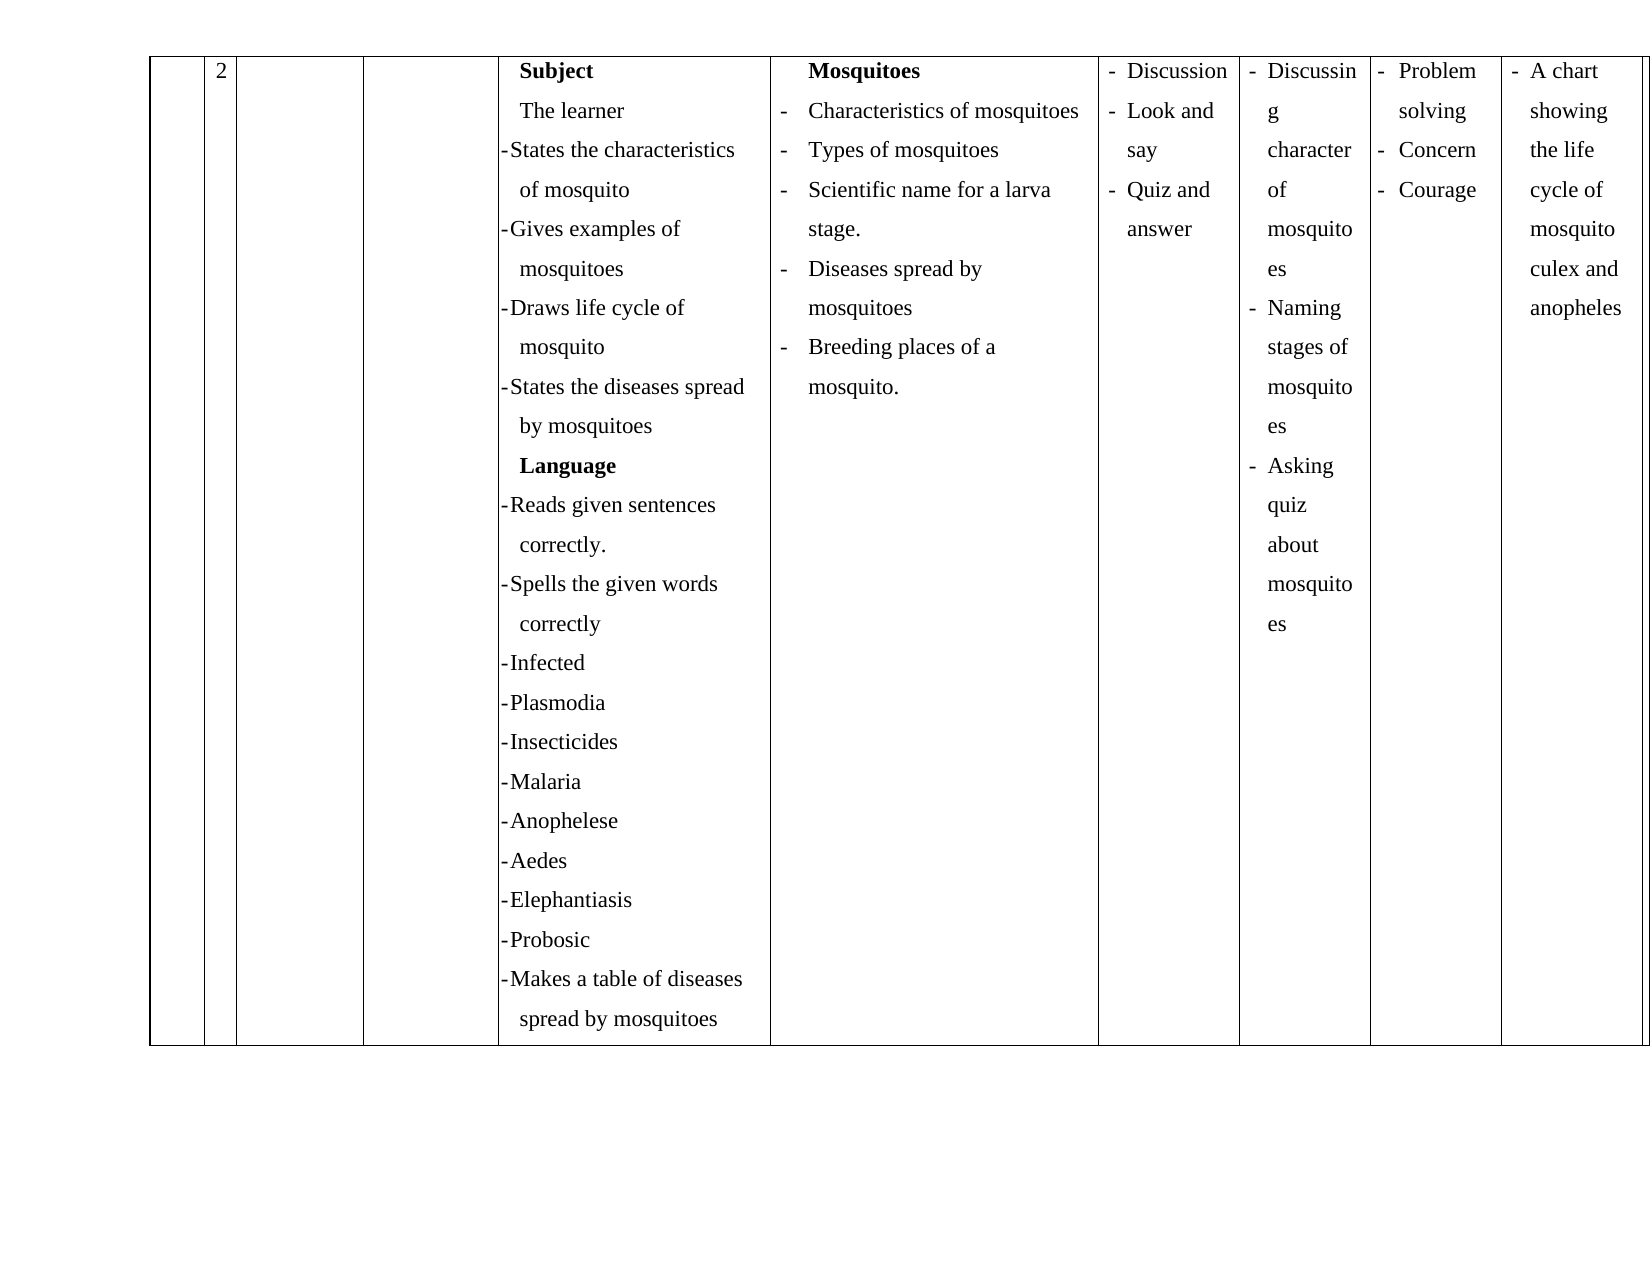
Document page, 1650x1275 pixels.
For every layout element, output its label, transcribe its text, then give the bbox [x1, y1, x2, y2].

table_cell [151, 57, 204, 1045]
table_cell A chart showing the life cycle of mosquito culex and anopheles [1502, 57, 1642, 1045]
table_cell 2 [205, 57, 236, 1045]
table_cell Discussion Look and say Quiz and answer [1099, 57, 1239, 1045]
table_cell Problem solving Concern Courage [1371, 57, 1501, 1045]
table_cell [364, 57, 498, 1045]
table_cell Mosquitoes Characteristics of mosquitoes Types of mosquitoes Scientific name for a larva stage. Diseases spread by mosquitoes Breeding places of a mosquito. [771, 57, 1098, 1045]
table_cell Discussing character of mosquitoes Naming stages of mosquitoes Asking quiz about mosquitoes [1240, 57, 1370, 1045]
table_cell Subject The learner States the characteristics of mosquito Gives examples of mosquitoes Draws life cycle of mosquito States the diseases spread by mosquitoes Language Reads given sentences correctly. Spells the given words correctly Infected Plasmodia Insecticides Malaria Anophelese Aedes Elephantiasis Probosic Makes a table of diseases spread by mosquitoes [499, 57, 770, 1045]
table_cell [237, 57, 363, 1045]
